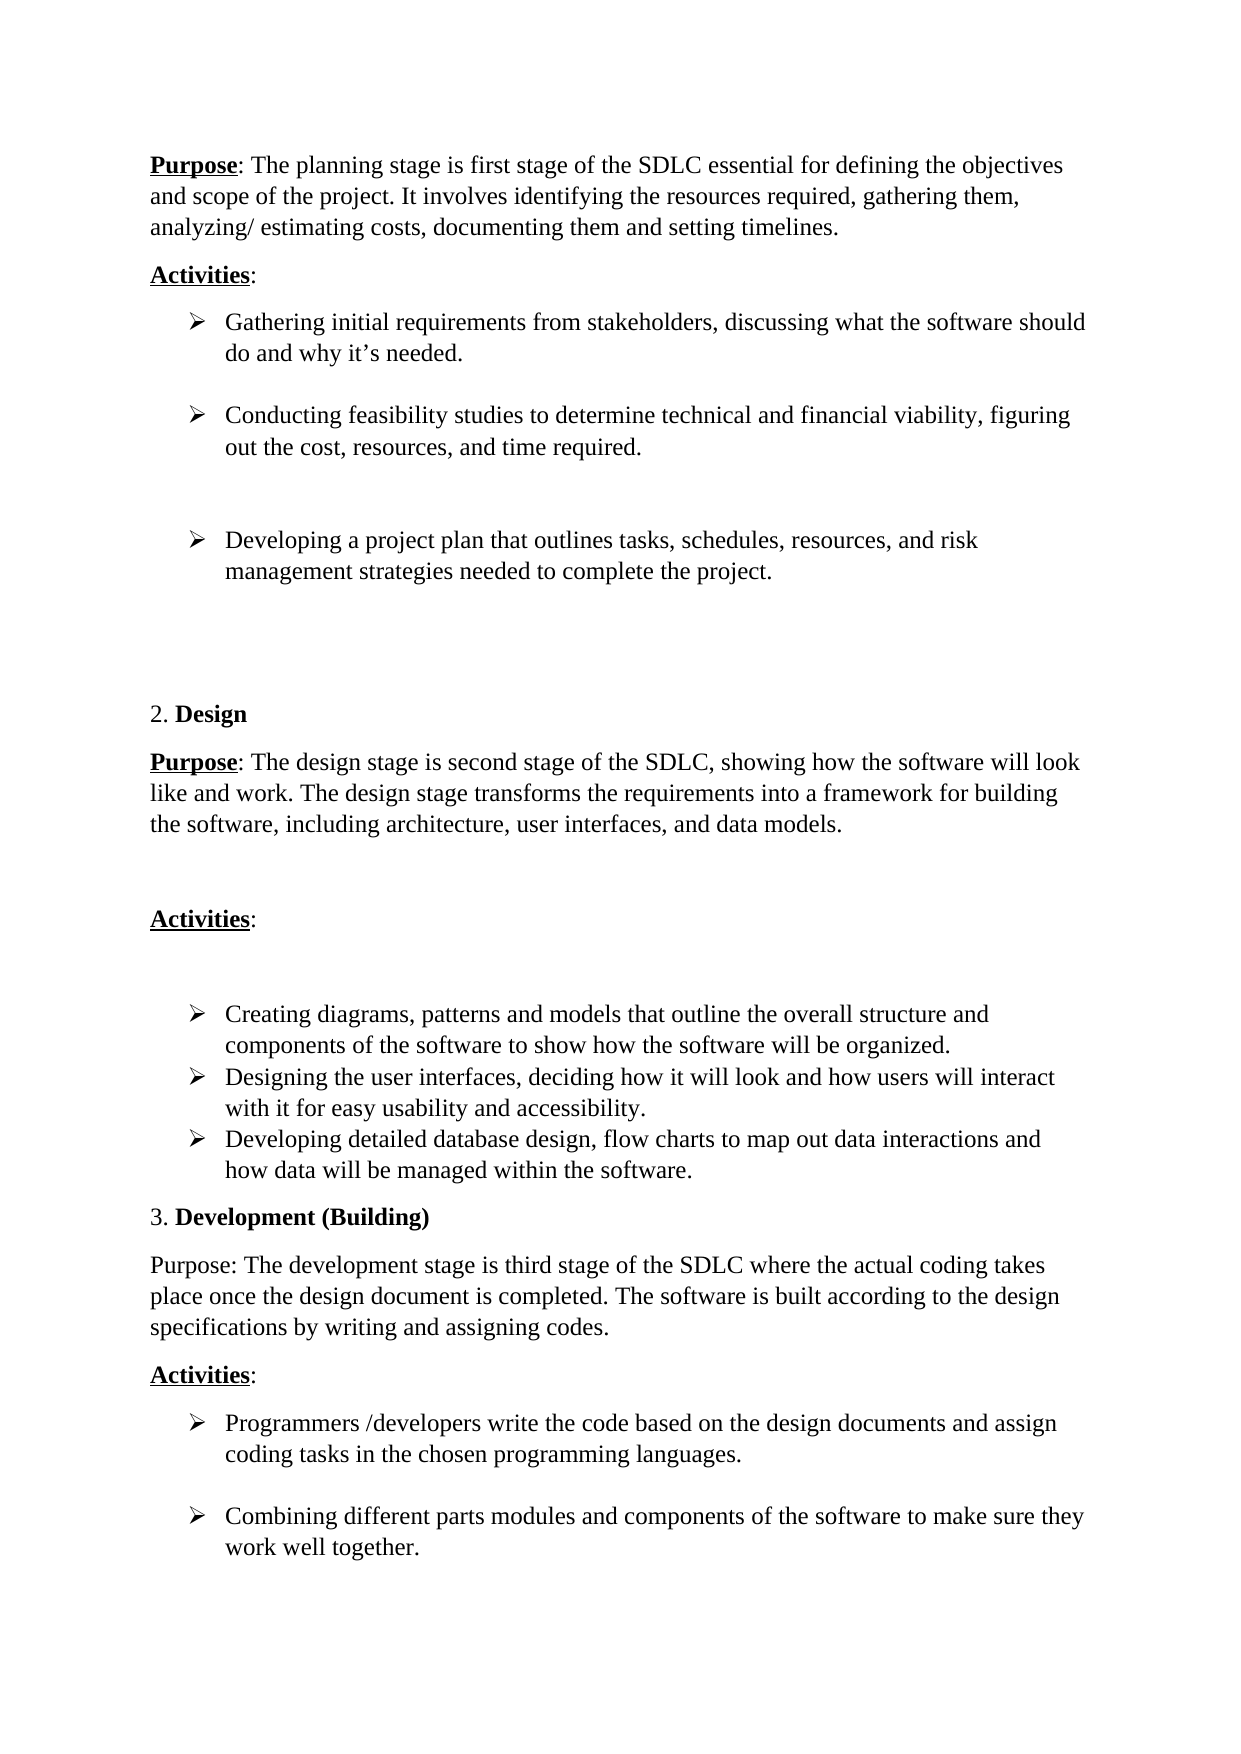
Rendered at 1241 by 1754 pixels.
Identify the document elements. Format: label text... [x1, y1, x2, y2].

text 2. Design [150, 699, 1090, 728]
text Activities: [150, 260, 1090, 288]
list Developing detailed database design, flow charts to map out data interactions and how data will be managed within the software. [187, 1124, 1090, 1183]
list Designing the user interfaces, deciding how it will look and how users will interact with it for easy usability and accessibility. [187, 1062, 1090, 1121]
list Conducting feasibility studies to determine technical and financial viability, figuring out the cost, resources, and time required. [187, 401, 1090, 460]
list Combining different parts modules and components of the software to make sure they work well together. [187, 1501, 1090, 1561]
text Purpose: The design stage is second stage of the SDLC, showing how the software will look like and work. The design stage transforms the requirements into a framework for building the software, including architecture, user interfaces, and data models. [150, 747, 1090, 837]
text Activities: [150, 904, 1090, 933]
list Gathering initial requirements from stakeholders, discussing what the software should do and why it’s needed. [187, 307, 1090, 367]
text Purpose: The development stage is third stage of the SDLC where the actual coding takes place once the design document is completed. The software is built according to the design specifications by writing and assigning codes. [150, 1250, 1090, 1341]
text Activities: [150, 1360, 1090, 1389]
text 3. Development (Building) [150, 1202, 1090, 1231]
list Creating diagrams, patterns and models that outline the overall structure and components of the software to show how the software will be organized. [187, 999, 1090, 1059]
text Purpose: The planning stage is first stage of the SDLC essential for defining the objectives and scope of the project. It involves identifying the resources required, gathering them, analyzing/ estimating costs, documenting them and setting timelines. [150, 150, 1090, 241]
list Programmers /developers write the code based on the design documents and assign coding tasks in the chosen programming languages. [187, 1408, 1090, 1467]
list Developing a project plan that outlines tasks, schedules, resources, and risk management strategies needed to complete the project. [187, 525, 1090, 584]
